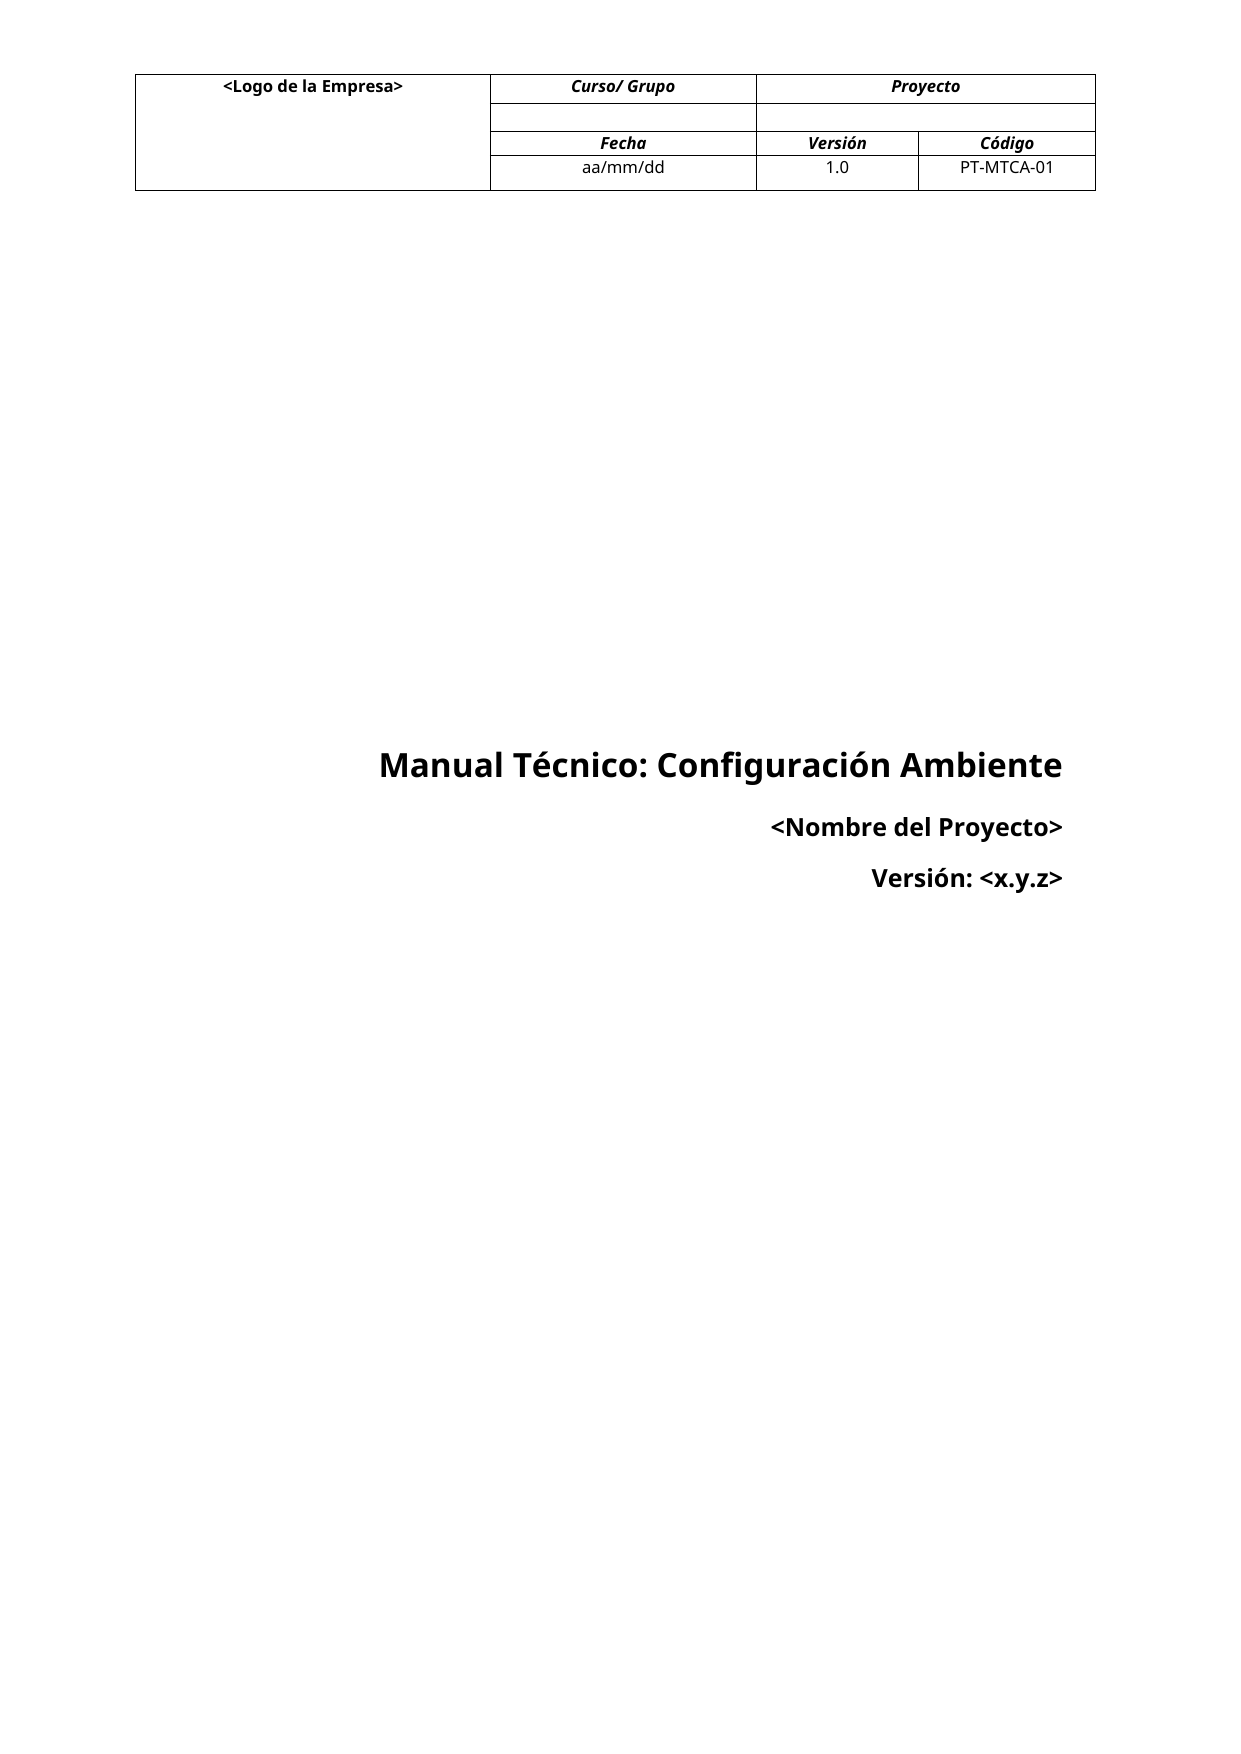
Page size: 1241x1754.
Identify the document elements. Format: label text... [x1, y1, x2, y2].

title Manual Técnico: Configuración Ambiente [177, 741, 1063, 787]
title Versión: <x.y.z> [177, 861, 1063, 895]
title <Nombre del Proyecto> [177, 809, 1063, 844]
